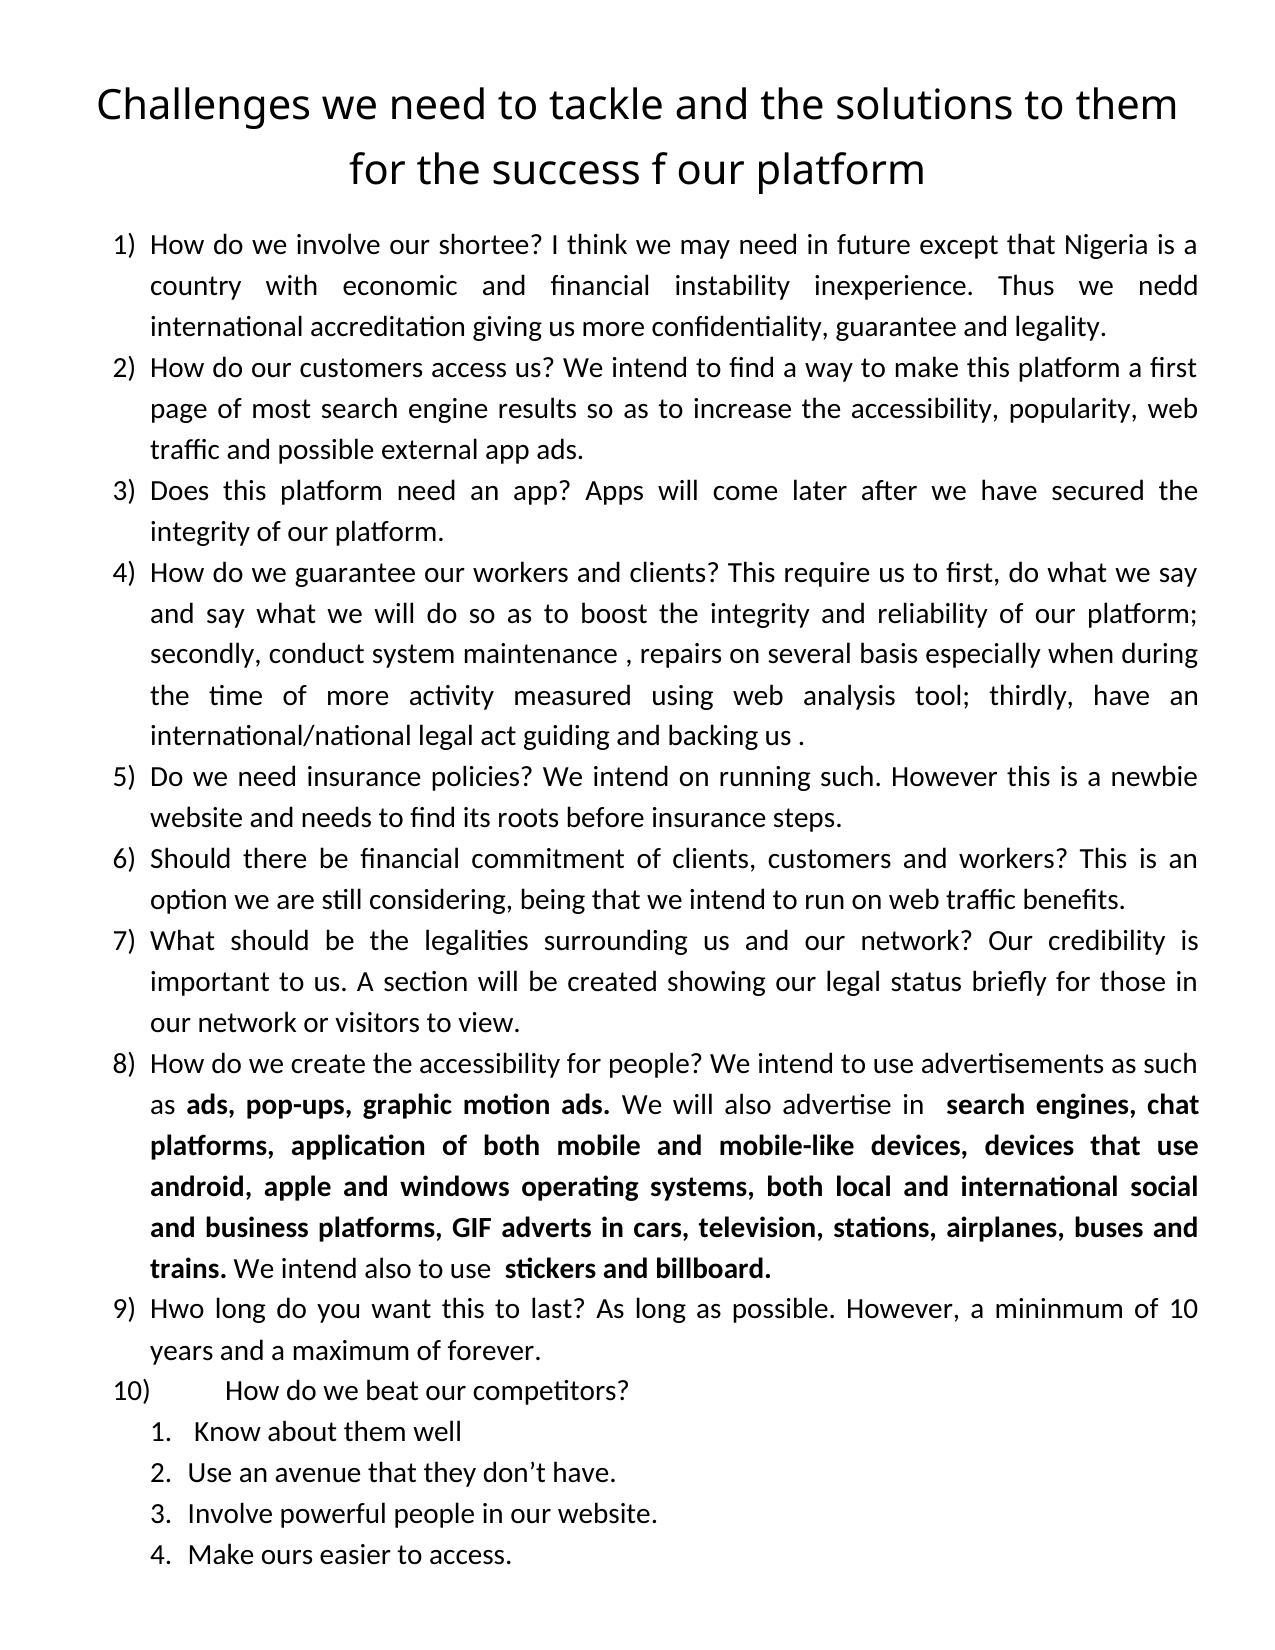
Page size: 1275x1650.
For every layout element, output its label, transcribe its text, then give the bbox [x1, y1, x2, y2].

list Hwo long do you want this to last? As long as possible. However, a mininmum of 10 years and a maximum of forever. [112, 1291, 1200, 1367]
text Challenges we need to tackle and the solutions to them for the success f our platform [75, 75, 1200, 197]
list Should there be financial commitment of clients, customers and workers? This is an option we are still considering, being that we intend to run on web traffic benefits. [112, 840, 1200, 917]
list Involve powerful people in our website. [150, 1495, 1200, 1531]
list Know about them well [150, 1413, 1200, 1449]
list Make ours easier to access. [150, 1536, 1200, 1572]
list Use an avenue that they don’t have. [150, 1454, 1200, 1490]
list How do our customers access us? We intend to find a way to make this platform a first page of most search engine results so as to increase the accessibility, popularity, web traffic and possible external app ads. [112, 349, 1200, 467]
list Does this platform need an app? Apps will come later after we have secured the integrity of our platform. [112, 472, 1200, 548]
list How do we create the accessibility for people? We intend to use advertisements as such as ads, pop-ups, graphic motion ads. We will also advertise in search engines, chat platforms, application of both mobile and mobile-like devices, devices that use android, apple and windows operating systems, both local and international social and business platforms, GIF adverts in cars, television, stations, airplanes, buses and trains. We intend also to use stickers and billboard. [112, 1045, 1200, 1285]
list How do we guarantee our workers and clients? This require us to first, do what we say and say what we will do so as to boost the integrity and reliability of our platform; secondly, conduct system maintenance , repairs on several basis especially when during the time of more activity measured using web analysis tool; thirdly, have an international/national legal act guiding and backing us . [112, 554, 1200, 753]
list How do we beat our competitors? [112, 1372, 1200, 1408]
list How do we involve our shortee? I think we may need in future except that Nigeria is a country with economic and financial instability inexperience. Thus we nedd international accreditation giving us more confidentiality, guarantee and legality. [112, 226, 1200, 344]
list Do we need insurance policies? We intend on running such. However this is a newbie website and needs to find its roots before insurance steps. [112, 758, 1200, 835]
list What should be the legalities surrounding us and our network? Our credibility is important to us. A section will be created showing our legal status briefly for those in our network or visitors to view. [112, 922, 1200, 1040]
